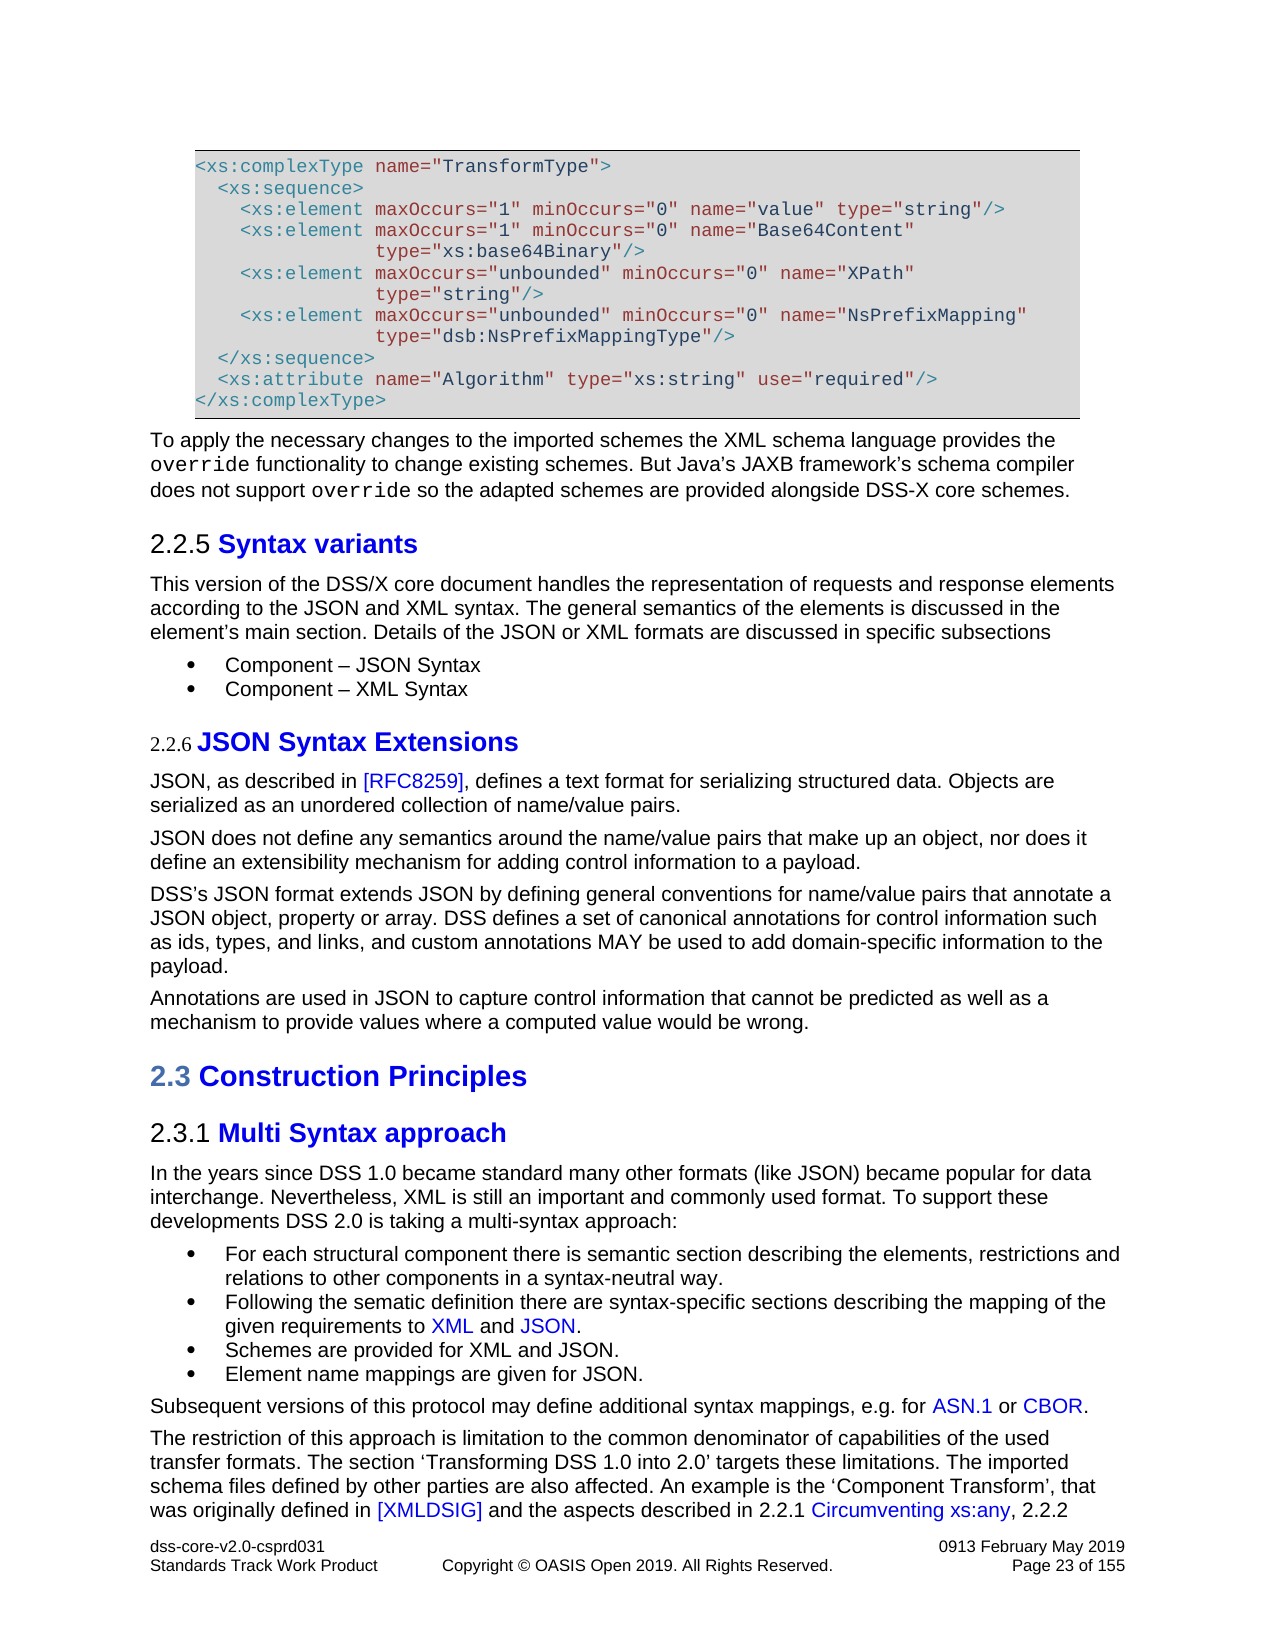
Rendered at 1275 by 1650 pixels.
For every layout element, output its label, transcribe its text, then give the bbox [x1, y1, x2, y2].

list Following the sematic definition there are syntax-specific sections describing the mapping of the given requirements to XML and JSON. [187, 1289, 1125, 1337]
text JSON does not define any semantics around the name/value pairs that make up an object, nor does it define an extensibility mechanism for adding control information to a payload. [150, 826, 1125, 873]
list Component – XML Syntax [187, 677, 1125, 701]
text To apply the necessary changes to the imported schemes the XML schema language provides the override functionality to change existing schemes. But Java’s JAXB framework’s schema compiler does not support override so the adapted schemes are provided alongside DSS-X core schemes. [150, 428, 1125, 503]
subtitle Syntax variants [150, 528, 1125, 560]
text DSS’s JSON format extends JSON by defining general conventions for name/value pairs that annotate a JSON object, property or array. DSS defines a set of canonical annotations for control information such as ids, types, and links, and custom annotations MAY be used to add domain-specific information to the payload. [150, 882, 1125, 978]
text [150, 1426, 1125, 1522]
text Annotations are used in JSON to capture control information that cannot be predicted as well as a mechanism to provide values where a computed value would be wrong. [150, 986, 1125, 1034]
list Element name mappings are given for JSON. [187, 1362, 1125, 1386]
text <xs:complexType name="TransformType"> <xs:sequence> <xs:element maxOccurs="1" minOccurs="0" name="value" type="string"/> <xs:element maxOccurs="1" minOccurs="0" name="Base64Content" type="xs:base64Binary"/> <xs:element maxOccurs="unbounded" minOccurs="0" name="XPath" type="string"/> <xs:element maxOccurs="unbounded" minOccurs="0" name="NsPrefixMapping" type="dsb:NsPrefixMappingType"/> </xs:sequence> <xs:attribute name="Algorithm" type="xs:string" use="required"/> </xs:complexType> [195, 151, 1080, 418]
text In the years since DSS 1.0 became standard many other formats (like JSON) became popular for data interchange. Nevertheless, XML is still an important and commonly used format. To support these developments DSS 2.0 is taking a multi-syntax approach: [150, 1161, 1125, 1233]
list Component – JSON Syntax [187, 652, 1125, 677]
list Schemes are provided for XML and JSON. [187, 1337, 1125, 1362]
list For each structural component there is semantic section describing the elements, restrictions and relations to other components in a syntax-neutral way. [187, 1241, 1125, 1289]
subtitle Multi Syntax approach [150, 1117, 1125, 1149]
text This version of the DSS/X core document handles the representation of requests and response elements according to the JSON and XML syntax. The general semantics of the elements is discussed in the element’s main section. Details of the JSON or XML formats are discussed in specific subsections [150, 572, 1125, 644]
subtitle Construction Principles [150, 1059, 1125, 1092]
subtitle JSON Syntax Extensions [150, 726, 1125, 757]
text JSON, as described in [RFC8259], defines a text format for serializing structured data. Objects are serialized as an unordered collection of name/value pairs. [150, 769, 1125, 817]
text Subsequent versions of this protocol may define additional syntax mappings, e.g. for ASN.1 or CBOR. [150, 1394, 1125, 1418]
